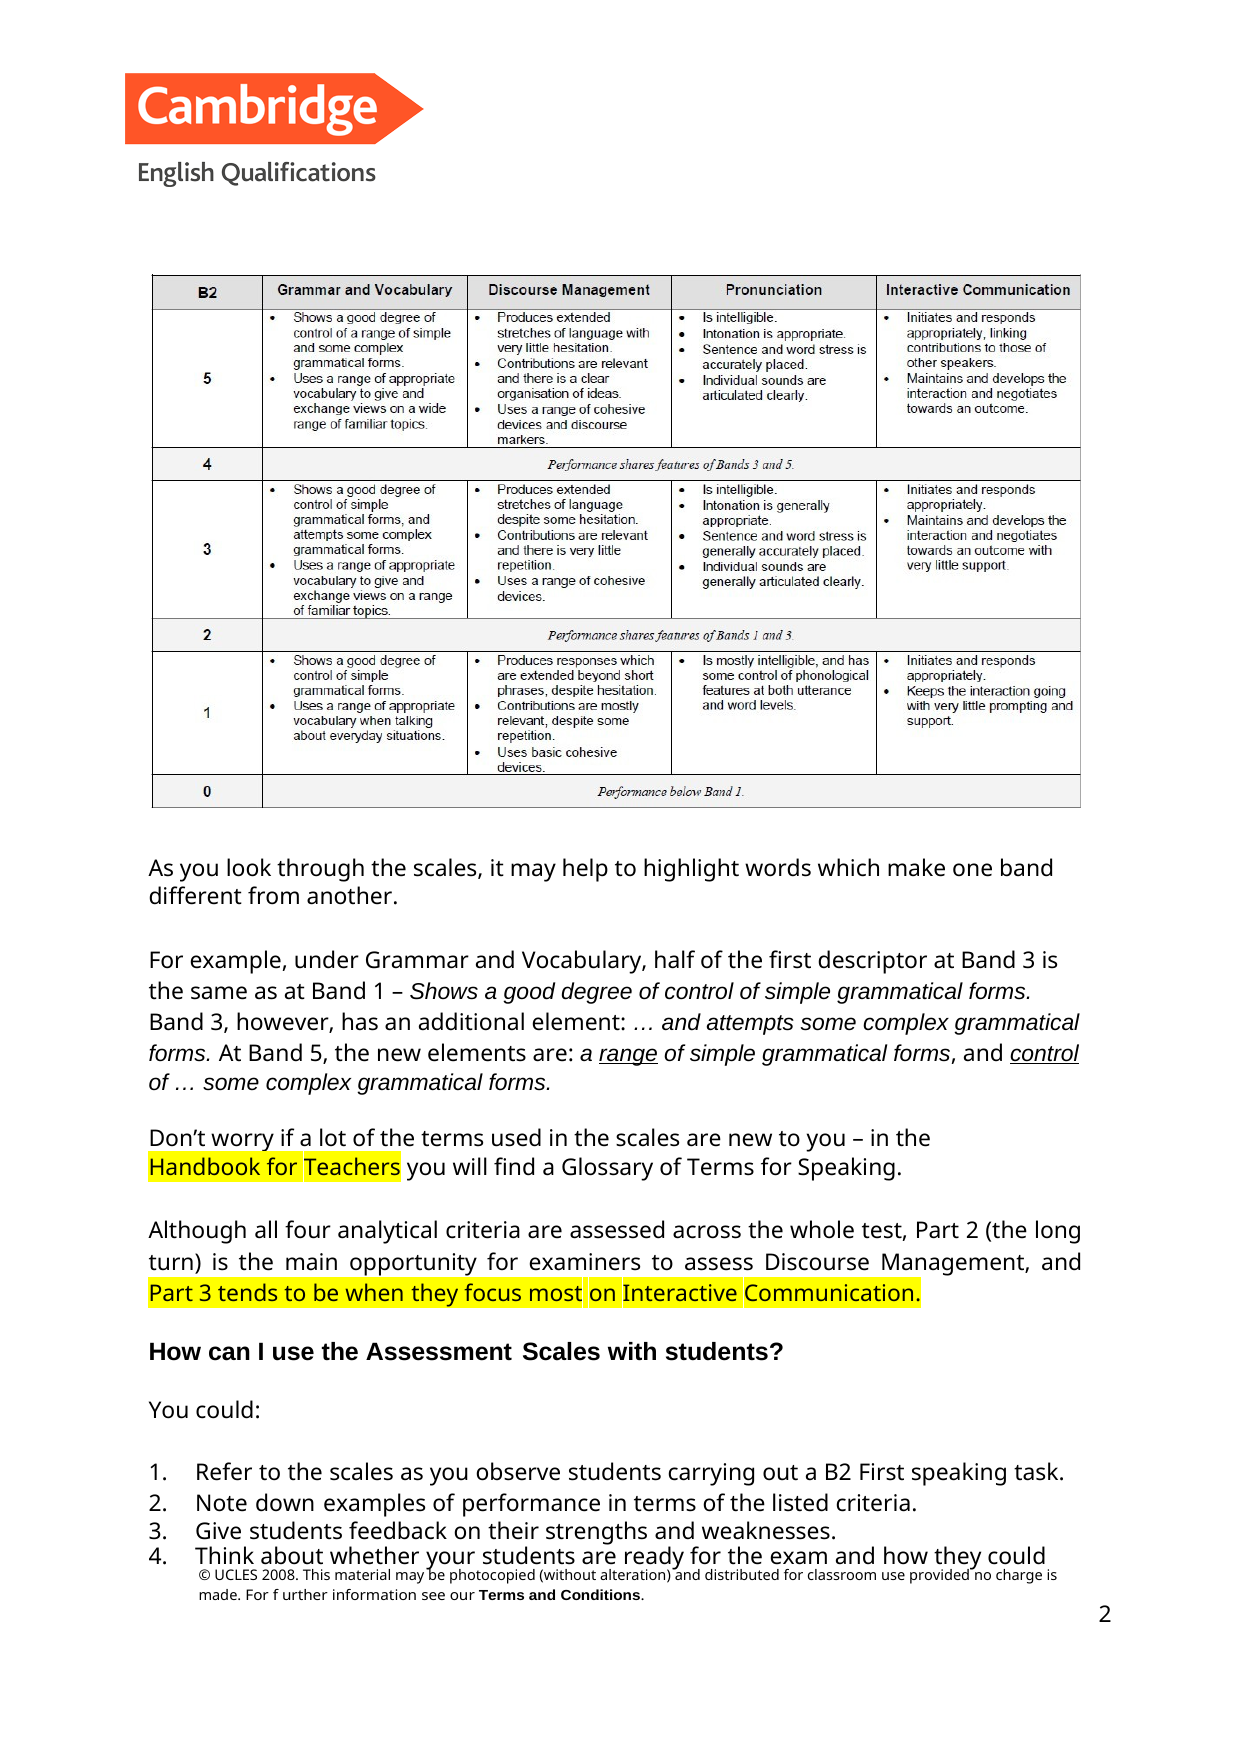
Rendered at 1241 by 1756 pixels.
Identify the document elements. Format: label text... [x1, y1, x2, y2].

text Although all four analytical criteria are assessed across the whole test, Part 2 (the long turn) is the main opportunity for examiners to assess Discourse Management, and Part 3 tends to be when they focus most on Interactive Communication. [148, 1214, 1083, 1308]
list Note down examples of performance in terms of the listed criteria. [148, 1487, 1130, 1518]
text As you look through the scales, it may help to highlight words which make one band different from another. [148, 852, 1089, 912]
text You could: [148, 1394, 1130, 1426]
picture [125, 73, 424, 187]
list Think about whether your students are ready for the exam and how they could improve. [148, 1544, 1130, 1570]
picture [151, 274, 1081, 808]
list Give students feedback on their strengths and weaknesses. [148, 1519, 1130, 1544]
text Don’t worry if a lot of the terms used in the scales are new to you – in the Handbook for Teachers you will find a Glossary of Terms for Speaking. [148, 1123, 1047, 1182]
text For example, under Grammar and Vocabulary, half of the first descriptor at Band 3 is the same as at Band 1 – Shows a good degree of control of simple grammatical forms. Band 3, however, has an additional element: … and attempts some complex grammatical forms. At Band 5, the new elements are: a range of simple grammatical forms, and control of … some complex grammatical forms. [148, 944, 1093, 1095]
subtitle How can I use the Assessment Scales with students? [148, 1337, 1130, 1366]
list Refer to the scales as you observe students carrying out a B2 First speaking task. [148, 1456, 1130, 1487]
